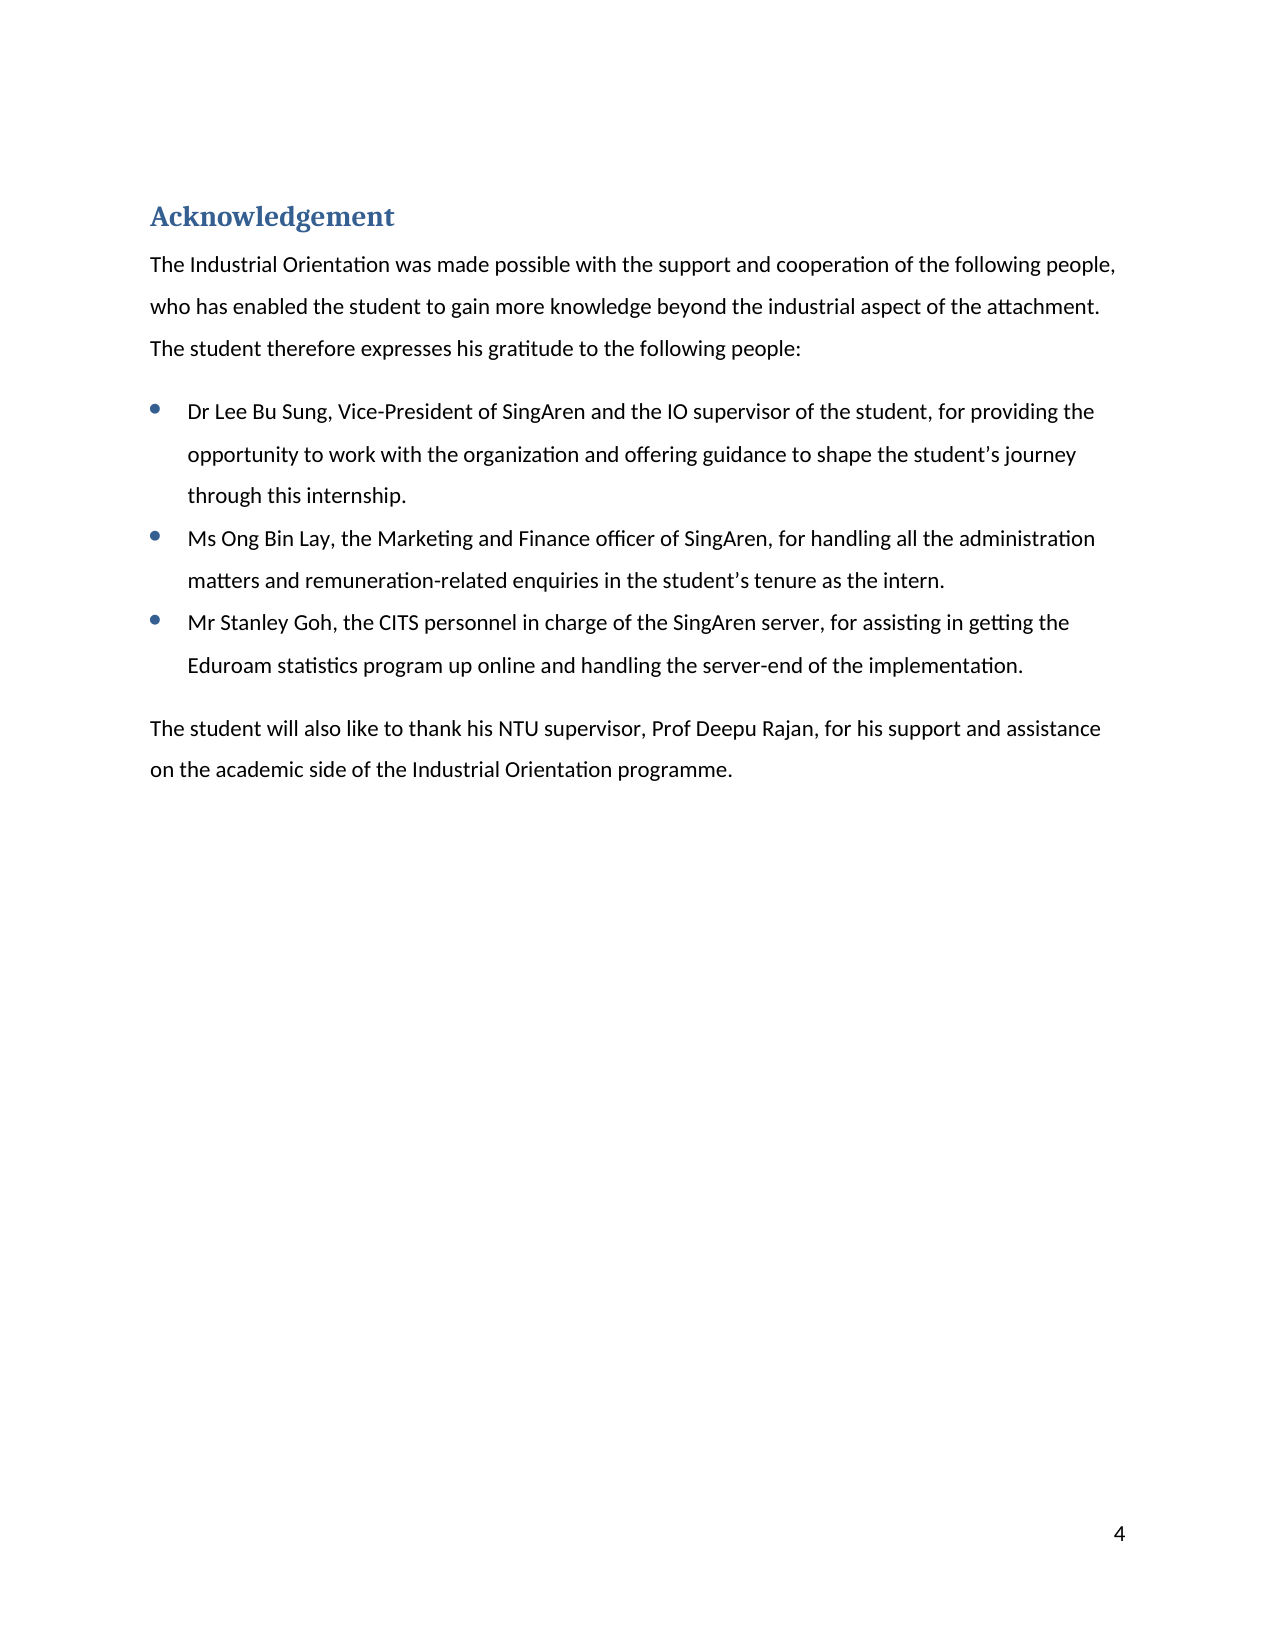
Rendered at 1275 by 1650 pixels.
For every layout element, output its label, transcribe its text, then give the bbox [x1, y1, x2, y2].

list Mr Stanley Goh, the CITS personnel in charge of the SingAren server, for assisting in getting the Eduroam statistics program up online and handling the server-end of the implementation. [150, 608, 1125, 679]
text The student will also like to thank his NTU supervisor, Prof Deepu Rajan, for his support and assistance on the academic side of the Industrial Orientation programme. [150, 714, 1125, 784]
text The Industrial Orientation was made possible with the support and cooperation of the following people, who has enabled the student to gain more knowledge beyond the industrial aspect of the attachment. The student therefore expresses his gratitude to the following people: [150, 250, 1125, 362]
list Dr Lee Bu Sung, Vice-President of SingAren and the IO supervisor of the student, for providing the opportunity to work with the organization and offering guidance to shape the student’s journey through this internship. [150, 397, 1125, 510]
subtitle Acknowledgement [150, 200, 1125, 233]
list Ms Ong Bin Lay, the Marketing and Finance officer of SingAren, for handling all the administration matters and remuneration-related enquiries in the student’s tenure as the intern. [150, 524, 1125, 594]
